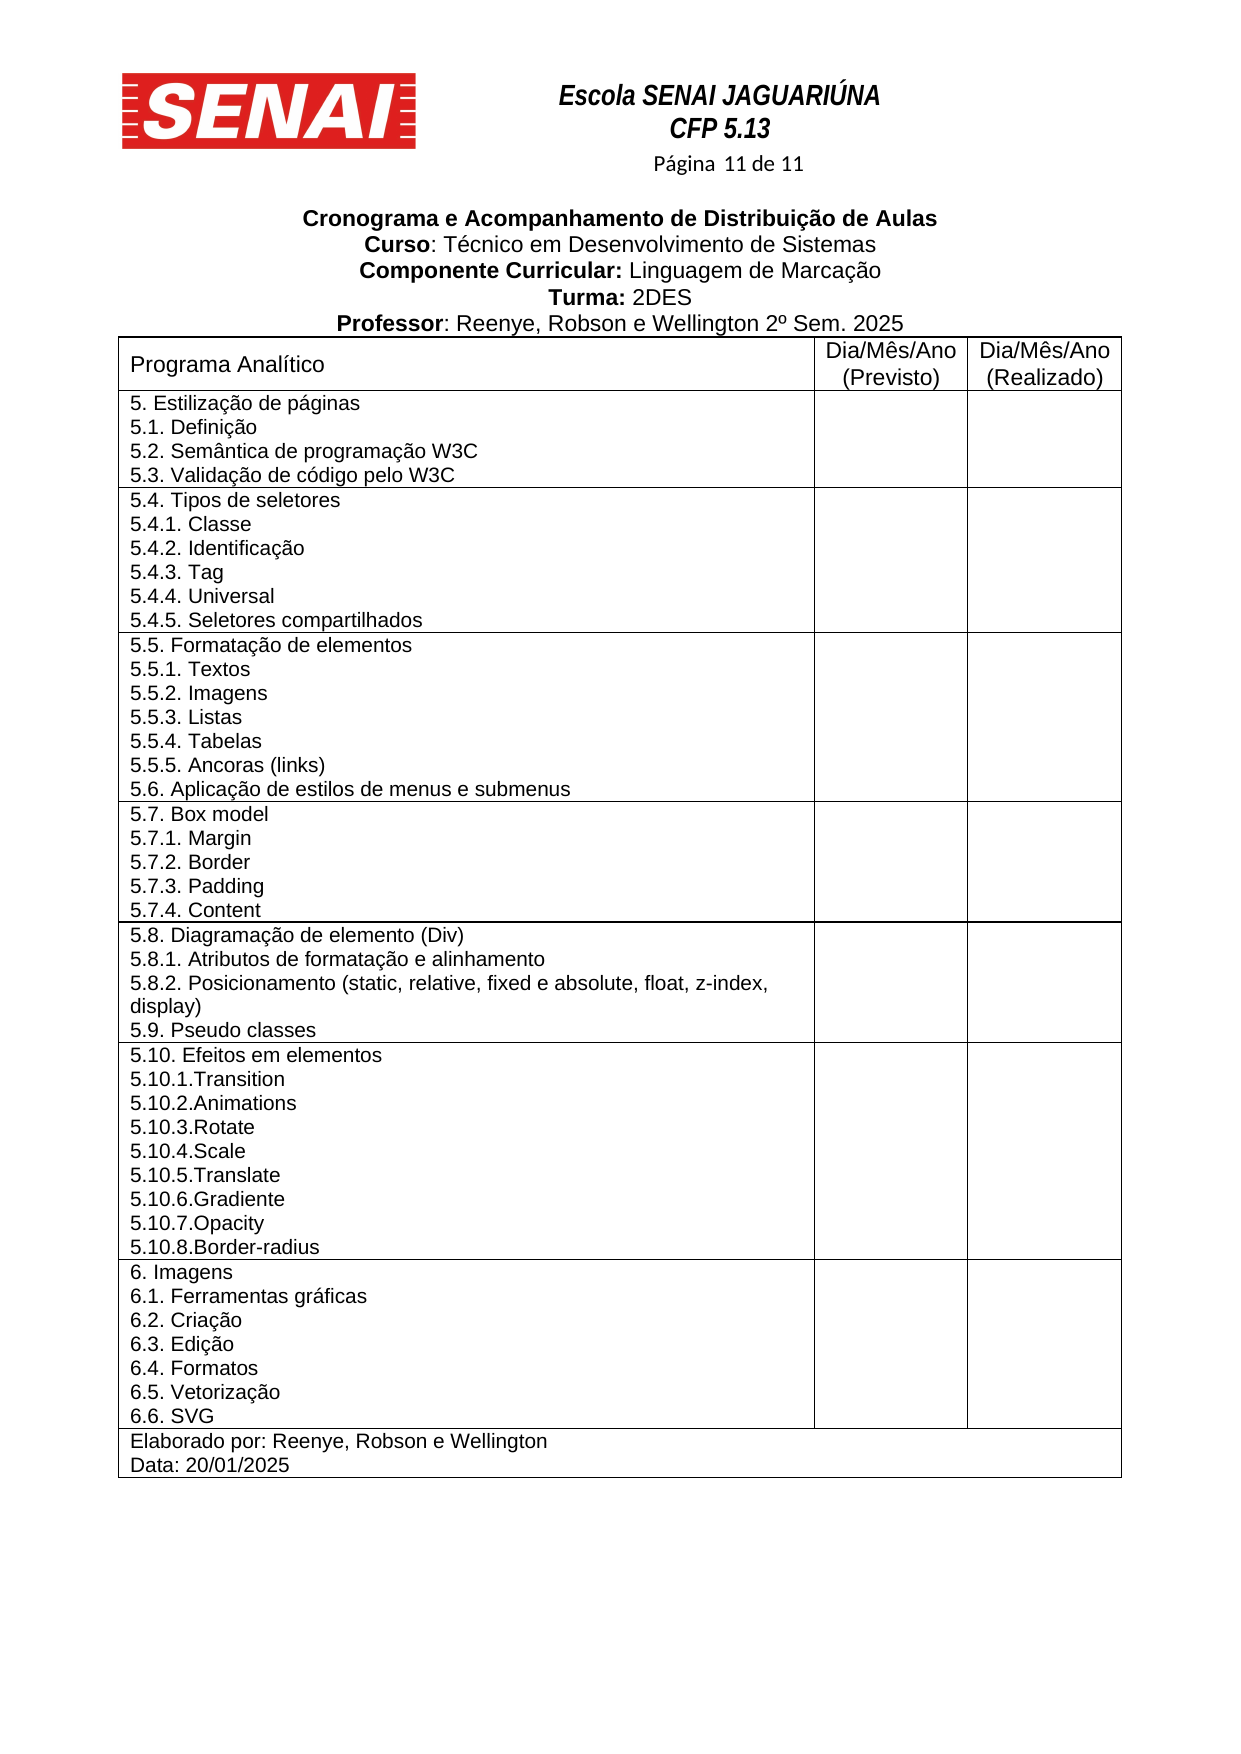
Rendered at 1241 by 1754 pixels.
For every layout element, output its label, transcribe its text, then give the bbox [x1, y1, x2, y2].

table_cell 5. Estilização de páginas 5.1. Definição 5.2. Semântica de programação W3C 5.3. Validação de código pelo W3C [119, 391, 814, 487]
table_header Programa Analítico [119, 338, 814, 390]
table_cell [815, 633, 967, 801]
table_cell 5.8. Diagramação de elemento (Div) 5.8.1. Atributos de formatação e alinhamento 5.8.2. Posicionamento (static, relative, fixed e absolute, float, z-index, display) 5.9. Pseudo classes [119, 923, 814, 1042]
table_cell 5.4. Tipos de seletores 5.4.1. Classe 5.4.2. Identificação 5.4.3. Tag 5.4.4. Universal 5.4.5. Seletores compartilhados [119, 488, 814, 632]
table_cell [968, 923, 1121, 1042]
list Cronograma e Acompanhamento de Distribuição de Aulas [118, 205, 1122, 231]
table_cell [968, 488, 1121, 632]
table_cell 5.10. Efeitos em elementos 5.10.1.Transition 5.10.2.Animations 5.10.3.Rotate 5.10.4.Scale 5.10.5.Translate 5.10.6.Gradiente 5.10.7.Opacity 5.10.8.Border-radius [119, 1043, 814, 1259]
table_cell [815, 1043, 967, 1259]
table_cell 6. Imagens 6.1. Ferramentas gráficas 6.2. Criação 6.3. Edição 6.4. Formatos 6.5. Vetorização 6.6. SVG [119, 1260, 814, 1428]
table_header Dia/Mês/Ano (Realizado) [968, 338, 1121, 390]
table_cell [815, 802, 967, 921]
list Turma: 2DES [118, 284, 1122, 310]
table_cell 5.7. Box model 5.7.1. Margin 5.7.2. Border 5.7.3. Padding 5.7.4. Content [119, 802, 814, 921]
table_cell [968, 391, 1121, 487]
list Curso: Técnico em Desenvolvimento de Sistemas [118, 231, 1122, 257]
picture [118, 73, 416, 149]
table_cell [968, 1260, 1121, 1428]
table_cell [815, 391, 967, 487]
table_cell [968, 1043, 1121, 1259]
table_cell [815, 923, 967, 1042]
table_cell Elaborado por: Reenye, Robson e Wellington Data: 20/01/2025 [119, 1429, 1121, 1477]
list Componente Curricular: Linguagem de Marcação [118, 257, 1122, 284]
table_cell [968, 802, 1121, 921]
table_cell 5.5. Formatação de elementos 5.5.1. Textos 5.5.2. Imagens 5.5.3. Listas 5.5.4. Tabelas 5.5.5. Ancoras (links) 5.6. Aplicação de estilos de menus e submenus [119, 633, 814, 801]
list Professor: Reenye, Robson e Wellington 2º Sem. 2025 [118, 310, 1122, 336]
table_header Dia/Mês/Ano (Previsto) [815, 338, 967, 390]
table_cell [815, 1260, 967, 1428]
table_cell [968, 633, 1121, 801]
table_cell [815, 488, 967, 632]
